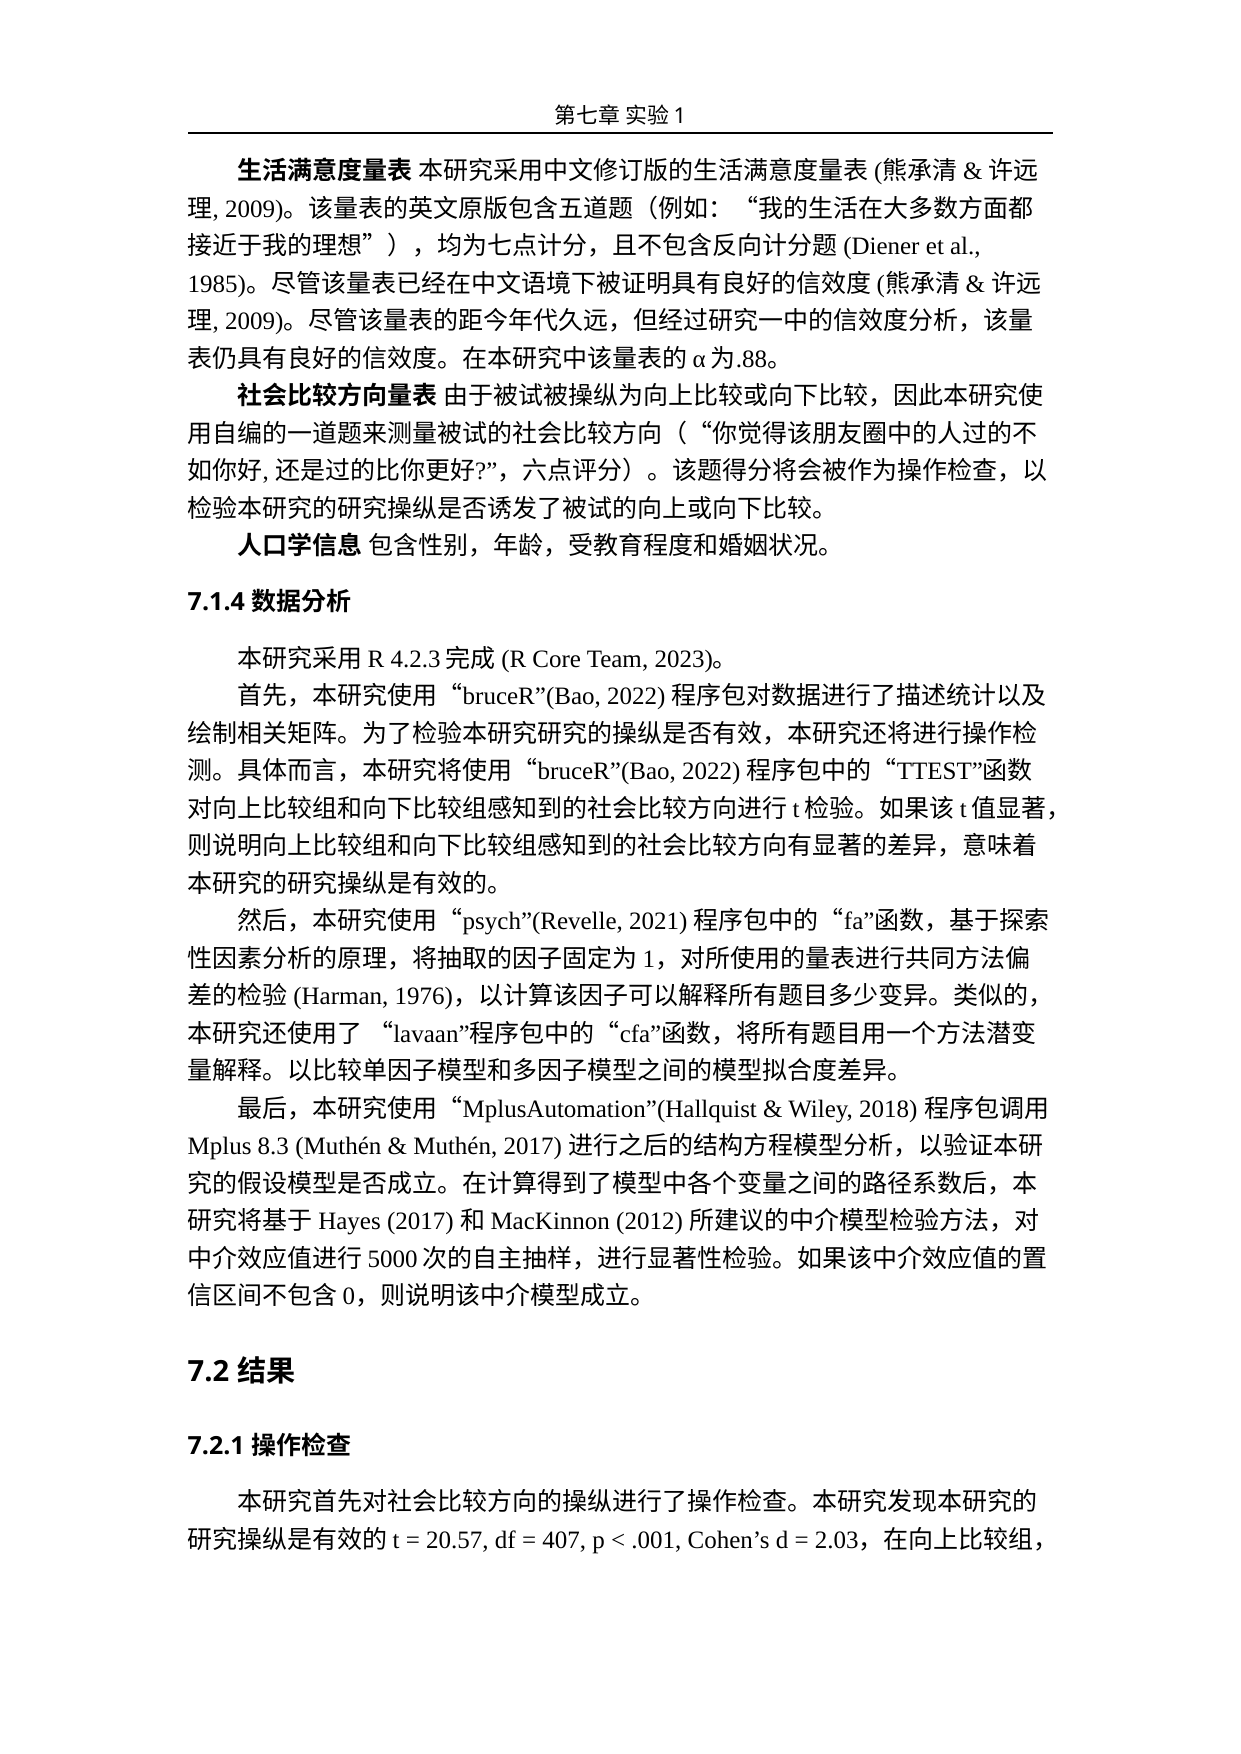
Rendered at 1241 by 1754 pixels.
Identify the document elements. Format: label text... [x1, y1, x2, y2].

text 首先，本研究使用“bruceR”(Bao, 2022) 程序包对数据进行了描述统计以及绘制相关矩阵。为了检验本研究研究的操纵是否有效，本研究还将进行操作检测。具体而言，本研究将使用“bruceR”(Bao, 2022) 程序包中的“TTEST”函数对向上比较组和向下比较组感知到的社会比较方向进行t检验。如果该t值显著，则说明向上比较组和向下比较组感知到的社会比较方向有显著的差异，意味着本研究的研究操纵是有效的。 [187, 675, 1053, 900]
text 生活满意度量表 本研究采用中文修订版的生活满意度量表 (熊承清 & 许远理, 2009)。该量表的英文原版包含五道题（例如：“我的生活在大多数方面都接近于我的理想”），均为七点计分，且不包含反向计分题 (Diener et al., 1985)。尽管该量表已经在中文语境下被证明具有良好的信效度 (熊承清 & 许远理, 2009)。尽管该量表的距今年代久远，但经过研究一中的信效度分析，该量表仍具有良好的信效度。在本研究中该量表的α为.88。 [187, 150, 1053, 375]
subtitle 7.2.1 操作检查 [187, 1425, 1053, 1462]
text 社会比较方向量表 由于被试被操纵为向上比较或向下比较，因此本研究使用自编的一道题来测量被试的社会比较方向（“你觉得该朋友圈中的人过的不如你好, 还是过的比你更好?”，六点评分）。该题得分将会被作为操作检查，以检验本研究的研究操纵是否诱发了被试的向上或向下比较。 [187, 375, 1053, 525]
subtitle 7.2 结果 [187, 1331, 1053, 1406]
text 本研究采用R 4.2.3完成 (R Core Team, 2023)。 [187, 637, 1053, 675]
text 人口学信息 包含性别，年龄，受教育程度和婚姻状况。 [187, 525, 1053, 562]
subtitle 7.1.4 数据分析 [187, 581, 1053, 619]
text 最后，本研究使用“MplusAutomation”(Hallquist & Wiley, 2018) 程序包调用Mplus 8.3 (Muthén & Muthén, 2017) 进行之后的结构方程模型分析，以验证本研究的假设模型是否成立。在计算得到了模型中各个变量之间的路径系数后，本研究将基于 Hayes (2017) 和 MacKinnon (2012) 所建议的中介模型检验方法，对中介效应值进行5000次的自主抽样，进行显著性检验。如果该中介效应值的置信区间不包含0，则说明该中介模型成立。 [187, 1087, 1053, 1312]
text 然后，本研究使用“psych”(Revelle, 2021) 程序包中的“fa”函数，基于探索性因素分析的原理，将抽取的因子固定为1，对所使用的量表进行共同方法偏差的检验 (Harman, 1976)，以计算该因子可以解释所有题目多少变异。类似的，本研究还使用了 “lavaan”程序包中的“cfa”函数，将所有题目用一个方法潜变量解释。以比较单因子模型和多因子模型之间的模型拟合度差异。 [187, 900, 1053, 1087]
